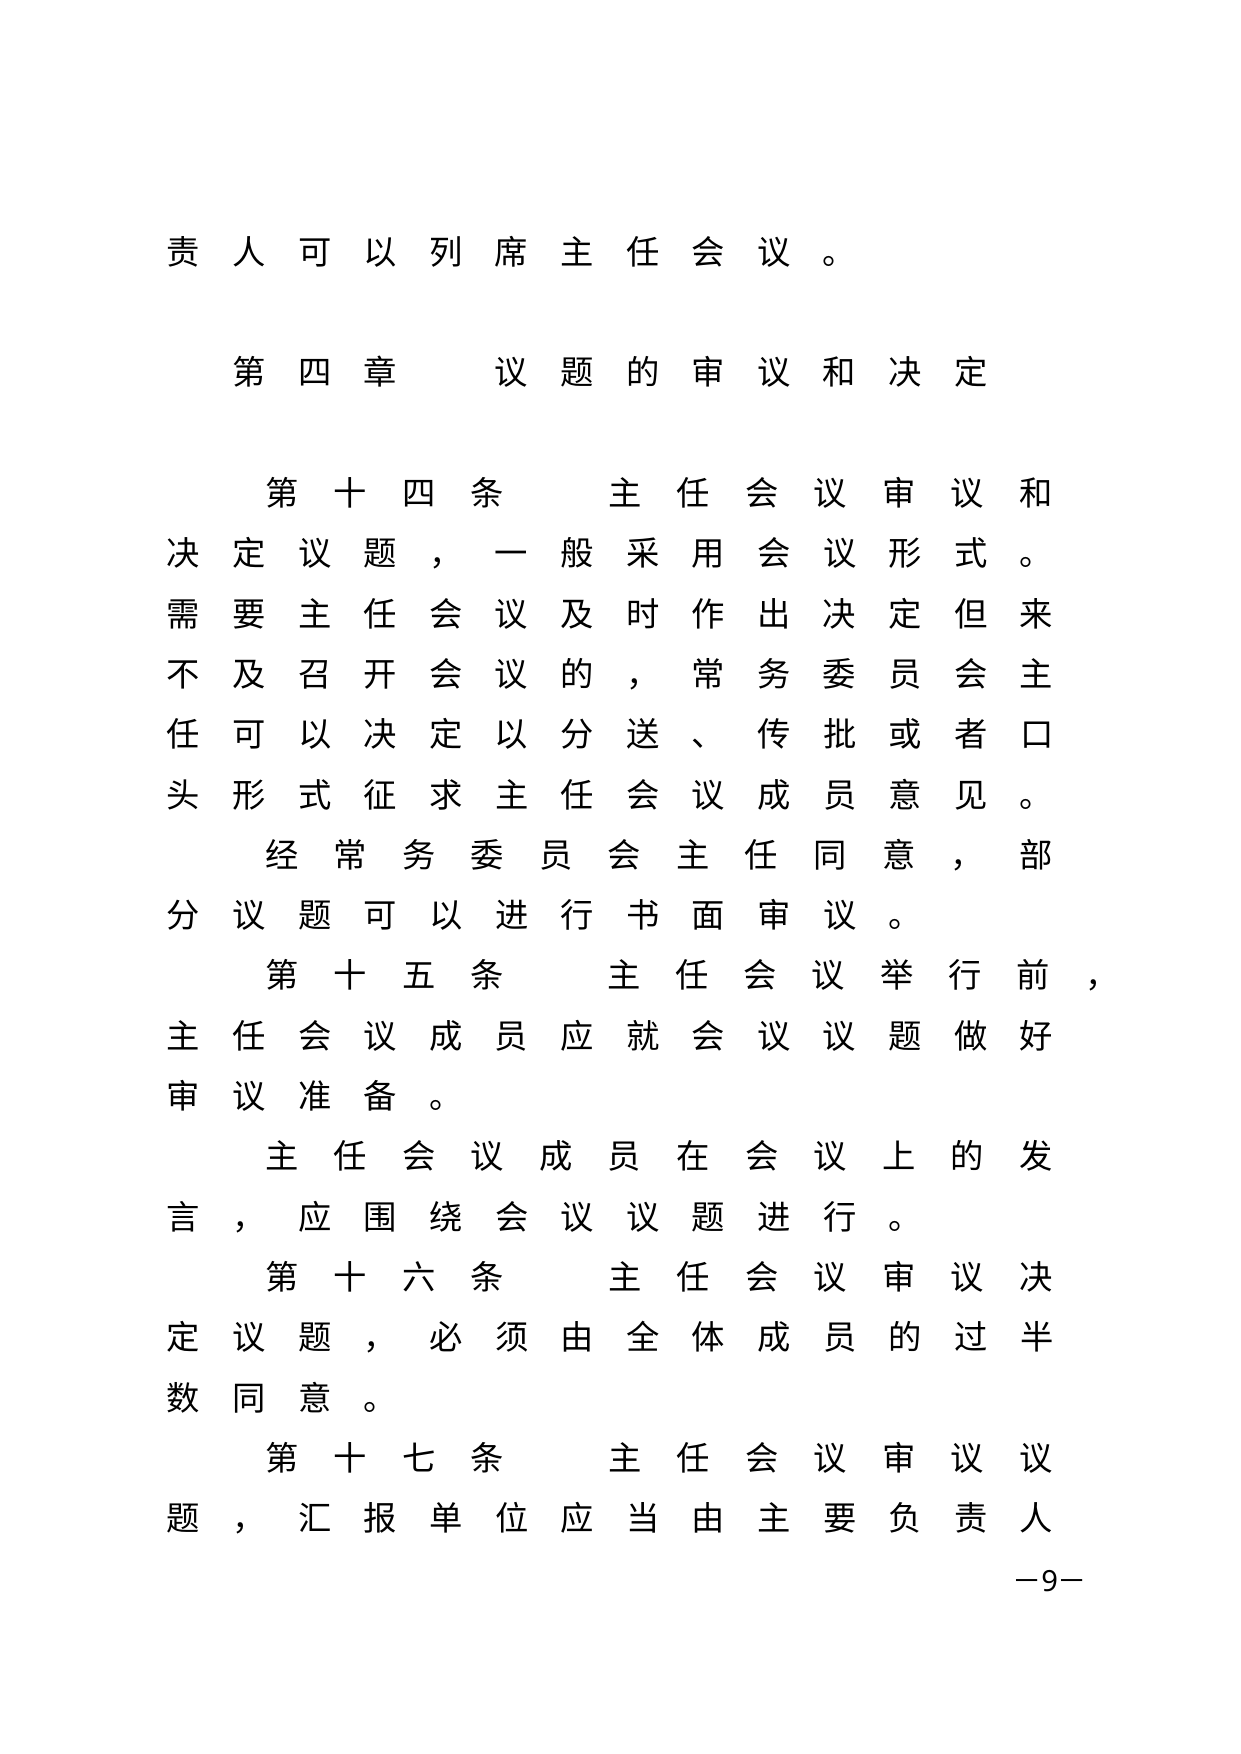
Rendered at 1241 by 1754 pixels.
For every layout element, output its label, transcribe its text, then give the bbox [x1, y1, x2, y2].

text 经常务委员会主任同意，部分议题可以进行书面审议。 [167, 823, 1085, 943]
text 第十三条 市人民代表大会各专门委员会和常务委员会各工作委员会负责人，副秘书长，办公厅和研究室负责人列席主任会议。经常务委员会主任或主任委托的副主任确定，市人民政府、市监察委员会、市高级人民法院、市人民检察院以及有关部门的负责人可以列席主任会议。 [167, 219, 1085, 280]
text 第十五条 主任会议举行前，主任会议成员应就会议议题做好审议准备。 [167, 943, 1085, 1124]
text 第十七条 主任会议审议议题，汇报单位应当由主要负责人担任汇报人。主要负责人因故不能到会的，可以委托其他负责人汇报。 [167, 1426, 1085, 1546]
text 第十四条 主任会议审议和决定议题，一般采用会议形式。需要主任会议及时作出决定但来不及召开会议的，常务委员会主任可以决定以分送、传批或者口头形式征求主任会议成员意见。 [167, 461, 1085, 823]
text 主任会议成员在会议上的发言，应围绕会议议题进行。 [167, 1124, 1085, 1245]
text 第四章 议题的审议和决定 [167, 340, 1085, 400]
text 第十六条 主任会议审议决定议题，必须由全体成员的过半数同意。 [167, 1245, 1085, 1426]
